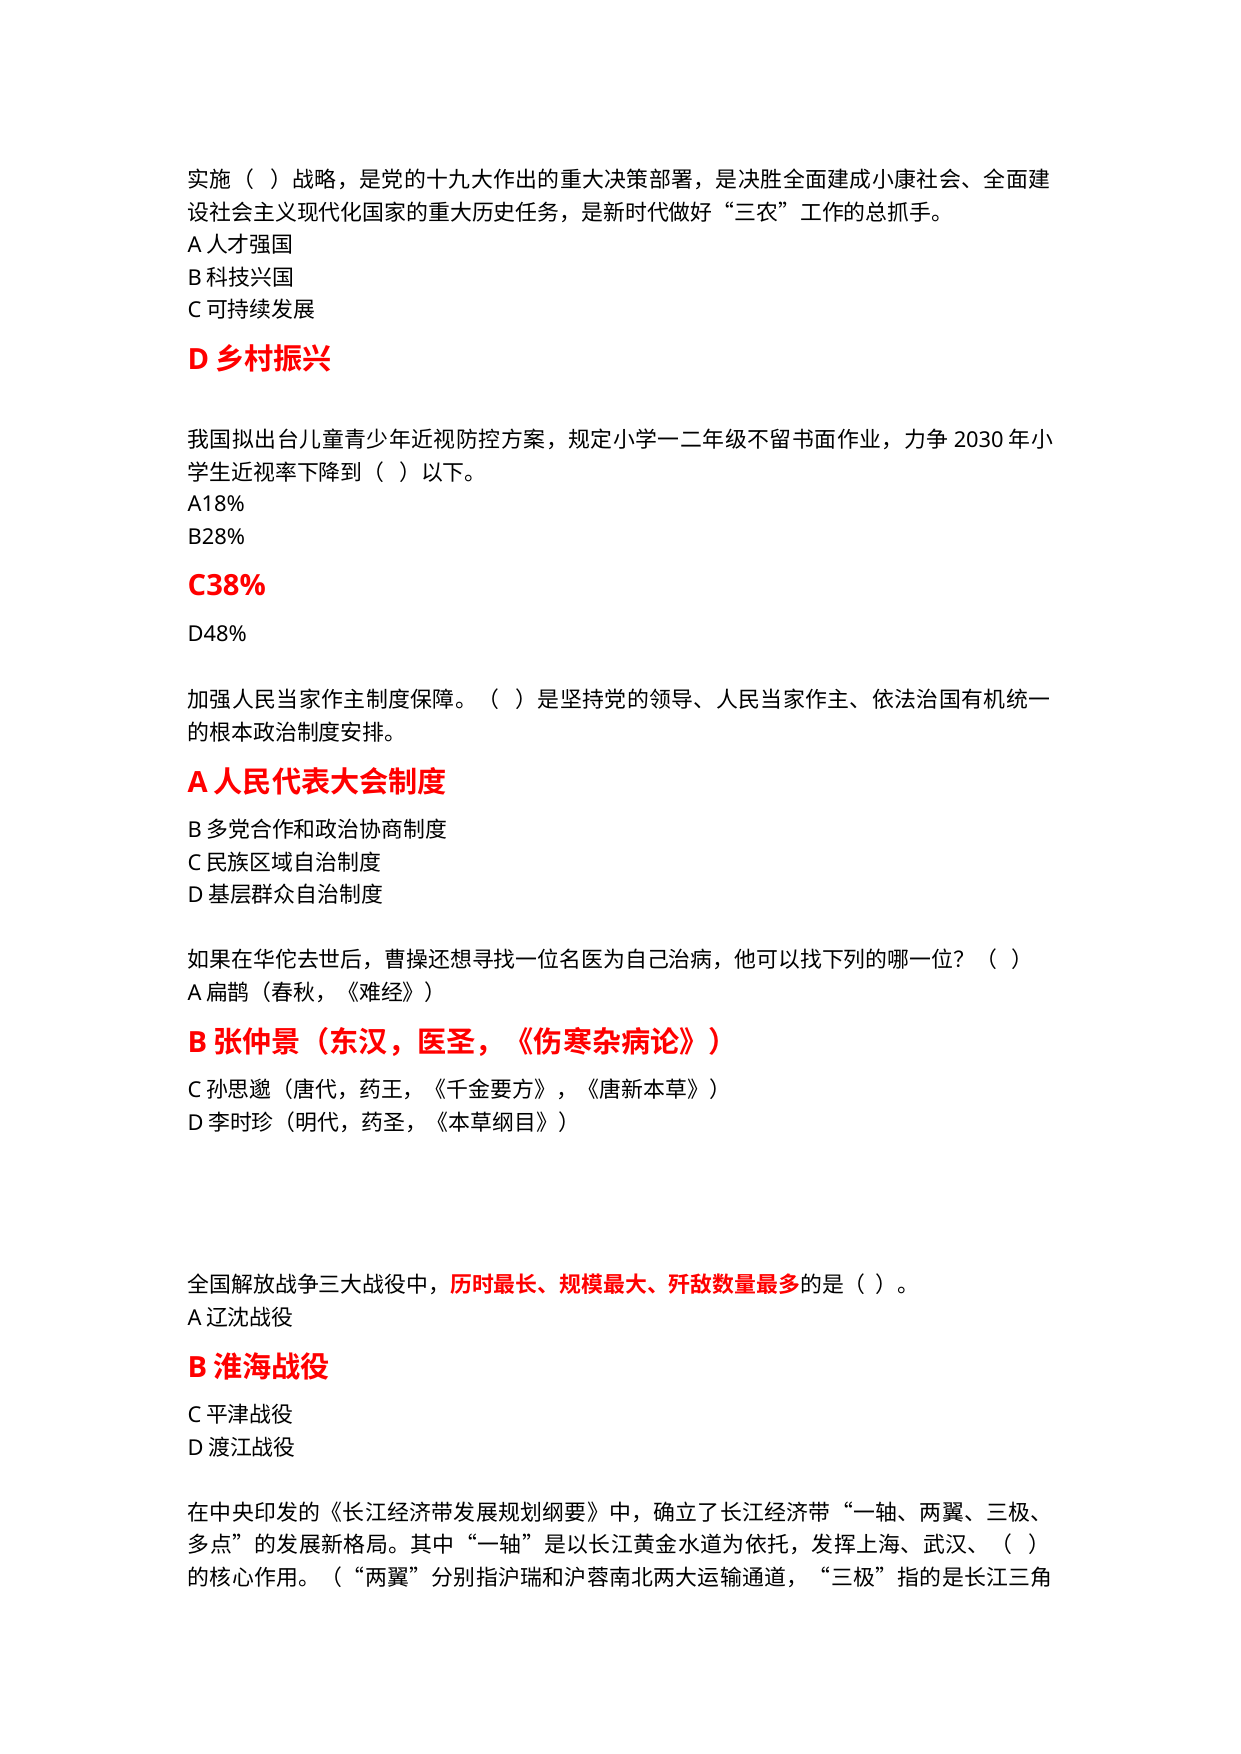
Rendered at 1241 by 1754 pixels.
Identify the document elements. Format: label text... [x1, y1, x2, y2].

text D乡村振兴 [187, 324, 1053, 389]
text B科技兴国 [187, 259, 1053, 292]
text C民族区域自治制度 [187, 844, 1053, 877]
text B淮海战役 [187, 1332, 1053, 1397]
text A辽沈战役 [187, 1299, 1053, 1332]
text B多党合作和政治协商制度 [187, 812, 1053, 844]
text B张仲景（东汉，医圣，《伤寒杂病论》） [187, 1007, 1053, 1072]
text A人民代表大会制度 [187, 747, 1053, 812]
text D基层群众自治制度 [187, 877, 1053, 909]
text 我国拟出台儿童青少年近视防控方案，规定小学一二年级不留书面作业，力争2030年小学生近视率下降到（ ）以下。 [187, 422, 1053, 487]
text C可持续发展 [187, 292, 1053, 324]
text 如果在华佗去世后，曹操还想寻找一位名医为自己治病，他可以找下列的哪一位？（ ） [187, 942, 1053, 974]
text D李时珍（明代，药圣，《本草纲目》） [187, 1104, 1053, 1137]
text A扁鹊（春秋，《难经》） [187, 974, 1053, 1007]
text C孙思邈（唐代，药王，《千金要方》，《唐新本草》） [187, 1072, 1053, 1104]
text A人才强国 [187, 227, 1053, 259]
text 全国解放战争三大战役中，历时最长、规模最大、歼敌数量最多的是（ ）。 [187, 1267, 1053, 1299]
text C38% [187, 552, 1053, 617]
text A18% [187, 487, 1053, 519]
text D48% [187, 617, 1053, 649]
text 实施（ ）战略，是党的十九大作出的重大决策部署，是决胜全面建成小康社会、全面建设社会主义现代化国家的重大历史任务，是新时代做好“三农”工作的总抓手。 [187, 162, 1053, 227]
text D渡江战役 [187, 1429, 1053, 1462]
text C平津战役 [187, 1397, 1053, 1429]
text 加强人民当家作主制度保障。（ ）是坚持党的领导、人民当家作主、依法治国有机统一的根本政治制度安排。 [187, 682, 1053, 747]
text B28% [187, 519, 1053, 552]
